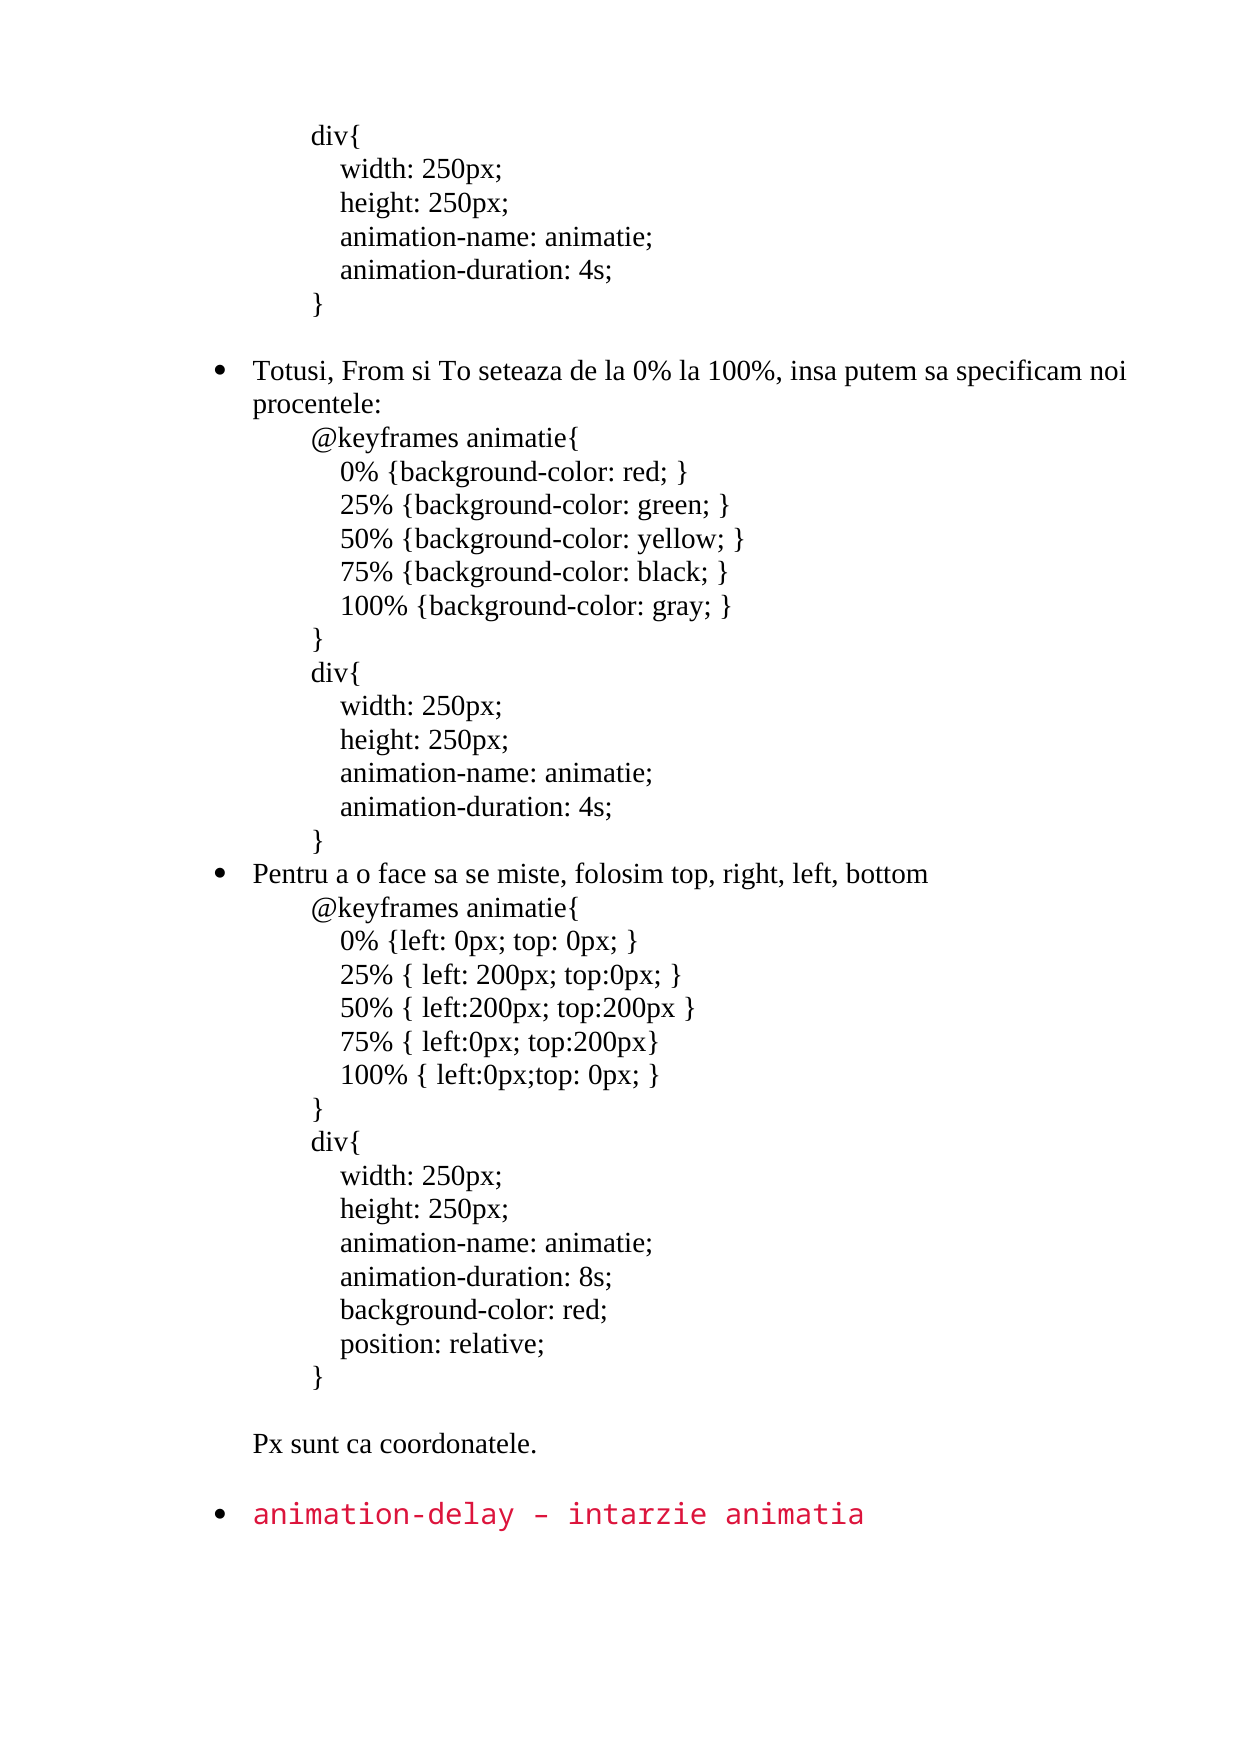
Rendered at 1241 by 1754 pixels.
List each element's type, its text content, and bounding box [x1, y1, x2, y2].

list div{ [252, 1124, 1152, 1158]
list width: 250px; [252, 1158, 1152, 1192]
list animation-delay – intarzie animatia [215, 1493, 1152, 1533]
list 50% { left:200px; top:200px } [252, 990, 1152, 1024]
list 100% { left:0px;top: 0px; } [252, 1057, 1152, 1091]
list div{ [252, 655, 1152, 688]
list width: 250px; [252, 688, 1152, 722]
list 25% { left: 200px; top:0px; } [252, 957, 1152, 990]
list 75% { left:0px; top:200px} [252, 1024, 1152, 1057]
list height: 250px; [252, 1192, 1152, 1225]
list background-color: red; [252, 1292, 1152, 1326]
list 0% {background-color: red; } [252, 454, 1152, 487]
list Totusi, From si To seteaza de la 0% la 100%, insa putem sa specificam noi procentele: [215, 353, 1152, 420]
list } [252, 1359, 1152, 1393]
list 100% {background-color: gray; } [252, 588, 1152, 621]
list animation-name: animatie; [252, 756, 1152, 789]
list } [252, 286, 1152, 319]
list div{ [252, 118, 1152, 152]
list 75% {background-color: black; } [252, 554, 1152, 588]
list animation-duration: 4s; [252, 252, 1152, 286]
list animation-duration: 4s; [252, 789, 1152, 823]
list height: 250px; [252, 185, 1152, 219]
list } [252, 823, 1152, 856]
list height: 250px; [252, 722, 1152, 756]
list 0% {left: 0px; top: 0px; } [252, 923, 1152, 957]
list position: relative; [252, 1326, 1152, 1359]
list 50% {background-color: yellow; } [252, 521, 1152, 554]
list Pentru a o face sa se miste, folosim top, right, left, bottom [215, 856, 1152, 890]
list animation-name: animatie; [252, 219, 1152, 252]
list } [252, 621, 1152, 655]
list Px sunt ca coordonatele. [252, 1426, 1152, 1460]
list animation-name: animatie; [252, 1225, 1152, 1259]
list 25% {background-color: green; } [252, 487, 1152, 521]
list @keyframes animatie{ [252, 420, 1152, 454]
list } [252, 1091, 1152, 1124]
list animation-duration: 8s; [252, 1259, 1152, 1292]
list @keyframes animatie{ [252, 890, 1152, 923]
list width: 250px; [252, 152, 1152, 185]
